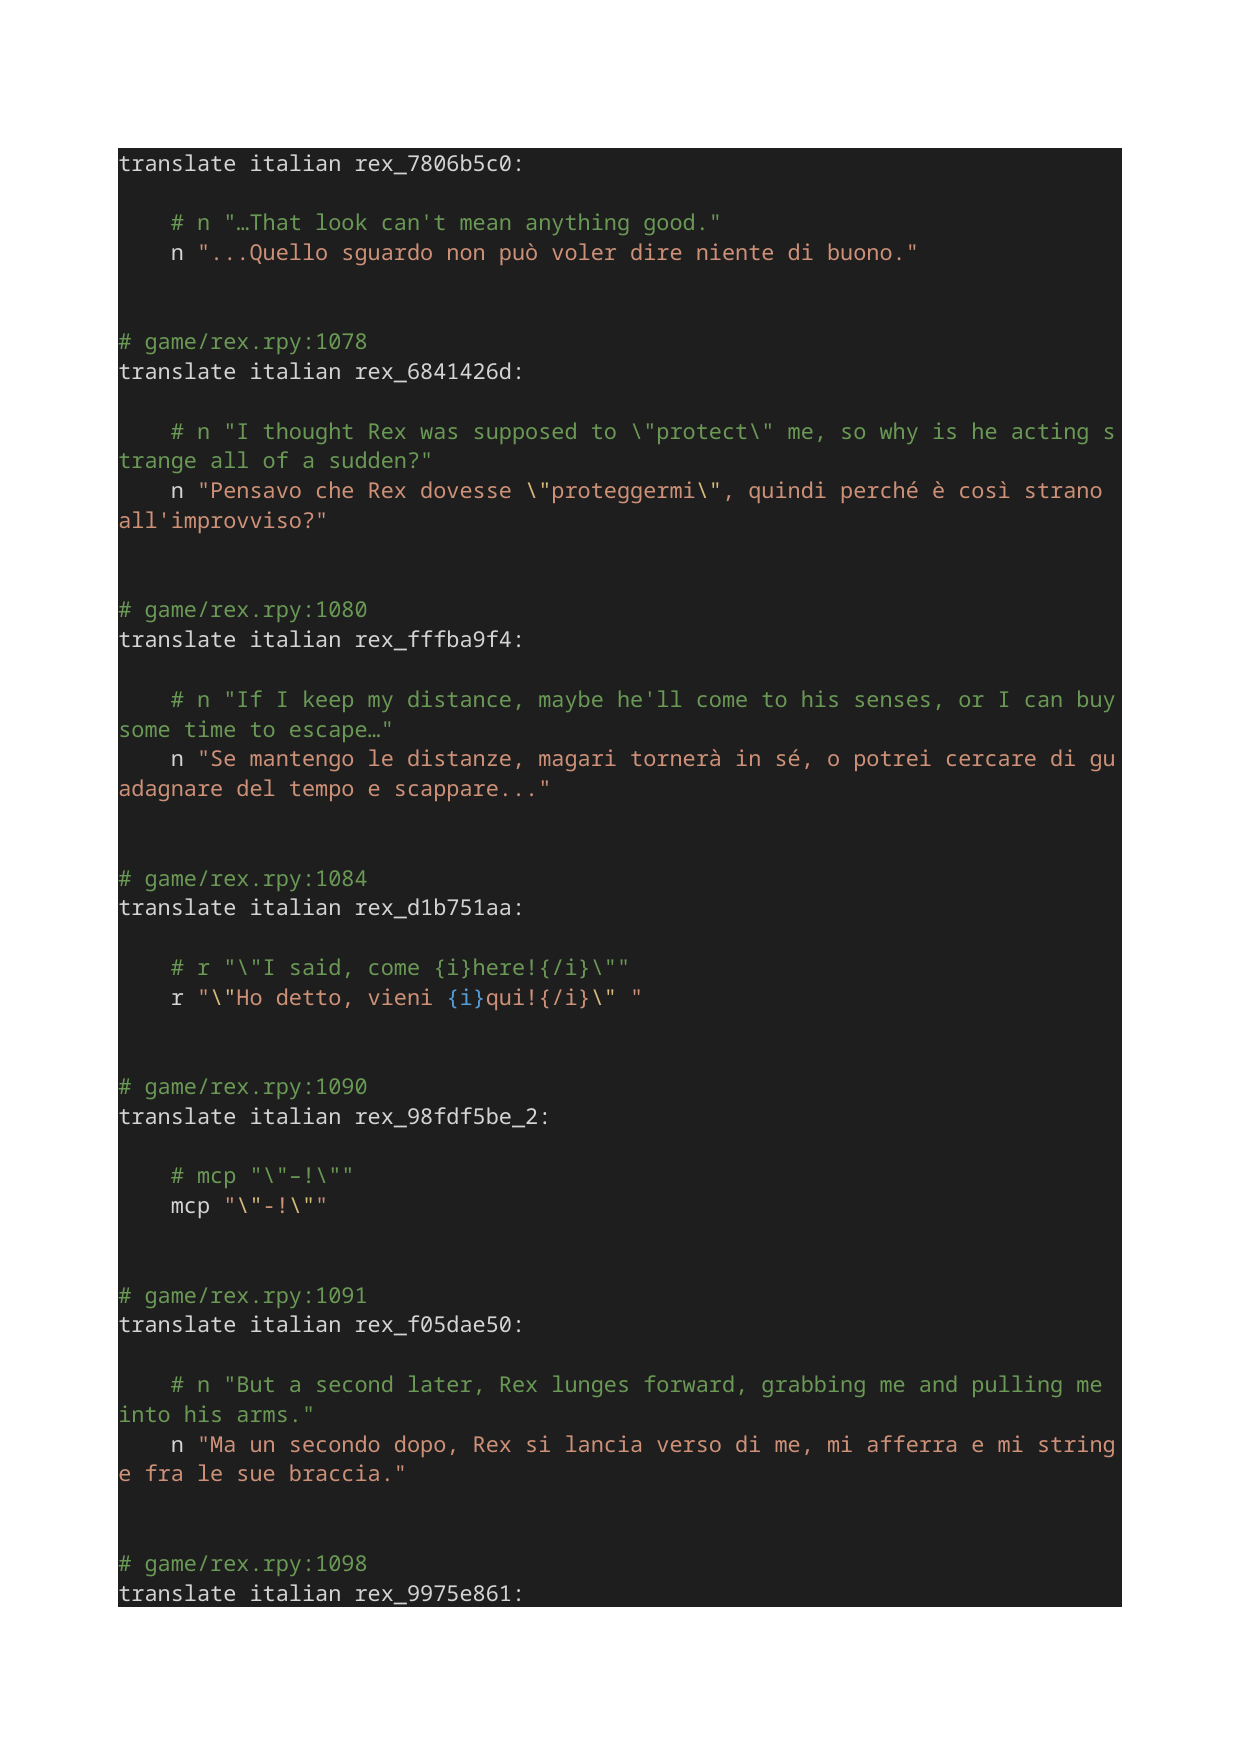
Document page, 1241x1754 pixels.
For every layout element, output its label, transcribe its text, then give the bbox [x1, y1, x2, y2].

text translate italian rex_fffba9f4: [118, 624, 1122, 654]
text r "\"Ho detto, vieni {i}qui!{/i}\" " [118, 982, 1122, 1012]
text translate italian rex_f05dae50: [118, 1309, 1122, 1339]
text # n "If I keep my distance, maybe he'll come to his senses, or I can buy some time to escape…" [118, 684, 1122, 743]
text # game/rex.rpy:1078 [118, 326, 1122, 356]
text n "Pensavo che Rex dovesse \"proteggermi\", quindi perché è così strano all'improvviso?" [118, 475, 1122, 535]
text # game/rex.rpy:1098 [118, 1548, 1122, 1578]
text translate italian rex_d1b751aa: [118, 892, 1122, 922]
text # r "\"I said, come {i}here!{/i}\"" [118, 952, 1122, 982]
text # n "But a second later, Rex lunges forward, grabbing me and pulling me into his arms." [118, 1369, 1122, 1429]
text translate italian rex_98fdf5be_2: [118, 1101, 1122, 1131]
text # mcp "\"–!\"" [118, 1161, 1122, 1190]
text # game/rex.rpy:1090 [118, 1071, 1122, 1101]
text # n "I thought Rex was supposed to \"protect\" me, so why is he acting strange all of a sudden?" [118, 416, 1122, 475]
text n "Ma un secondo dopo, Rex si lancia verso di me, mi afferra e mi stringe fra le sue braccia." [118, 1429, 1122, 1488]
text translate italian rex_6841426d: [118, 356, 1122, 386]
text # game/rex.rpy:1091 [118, 1280, 1122, 1309]
text translate italian rex_9975e861: [118, 1578, 1122, 1607]
text n "Se mantengo le distanze, magari tornerà in sé, o potrei cercare di guadagnare del tempo e scappare..." [118, 743, 1122, 803]
text # game/rex.rpy:1084 [118, 863, 1122, 892]
text n "...Quello sguardo non può voler dire niente di buono." [118, 237, 1122, 267]
text # game/rex.rpy:1080 [118, 594, 1122, 624]
text mcp "\"-!\"" [118, 1190, 1122, 1220]
text translate italian rex_7806b5c0: [118, 148, 1122, 177]
text # n "…That look can't mean anything good." [118, 207, 1122, 237]
